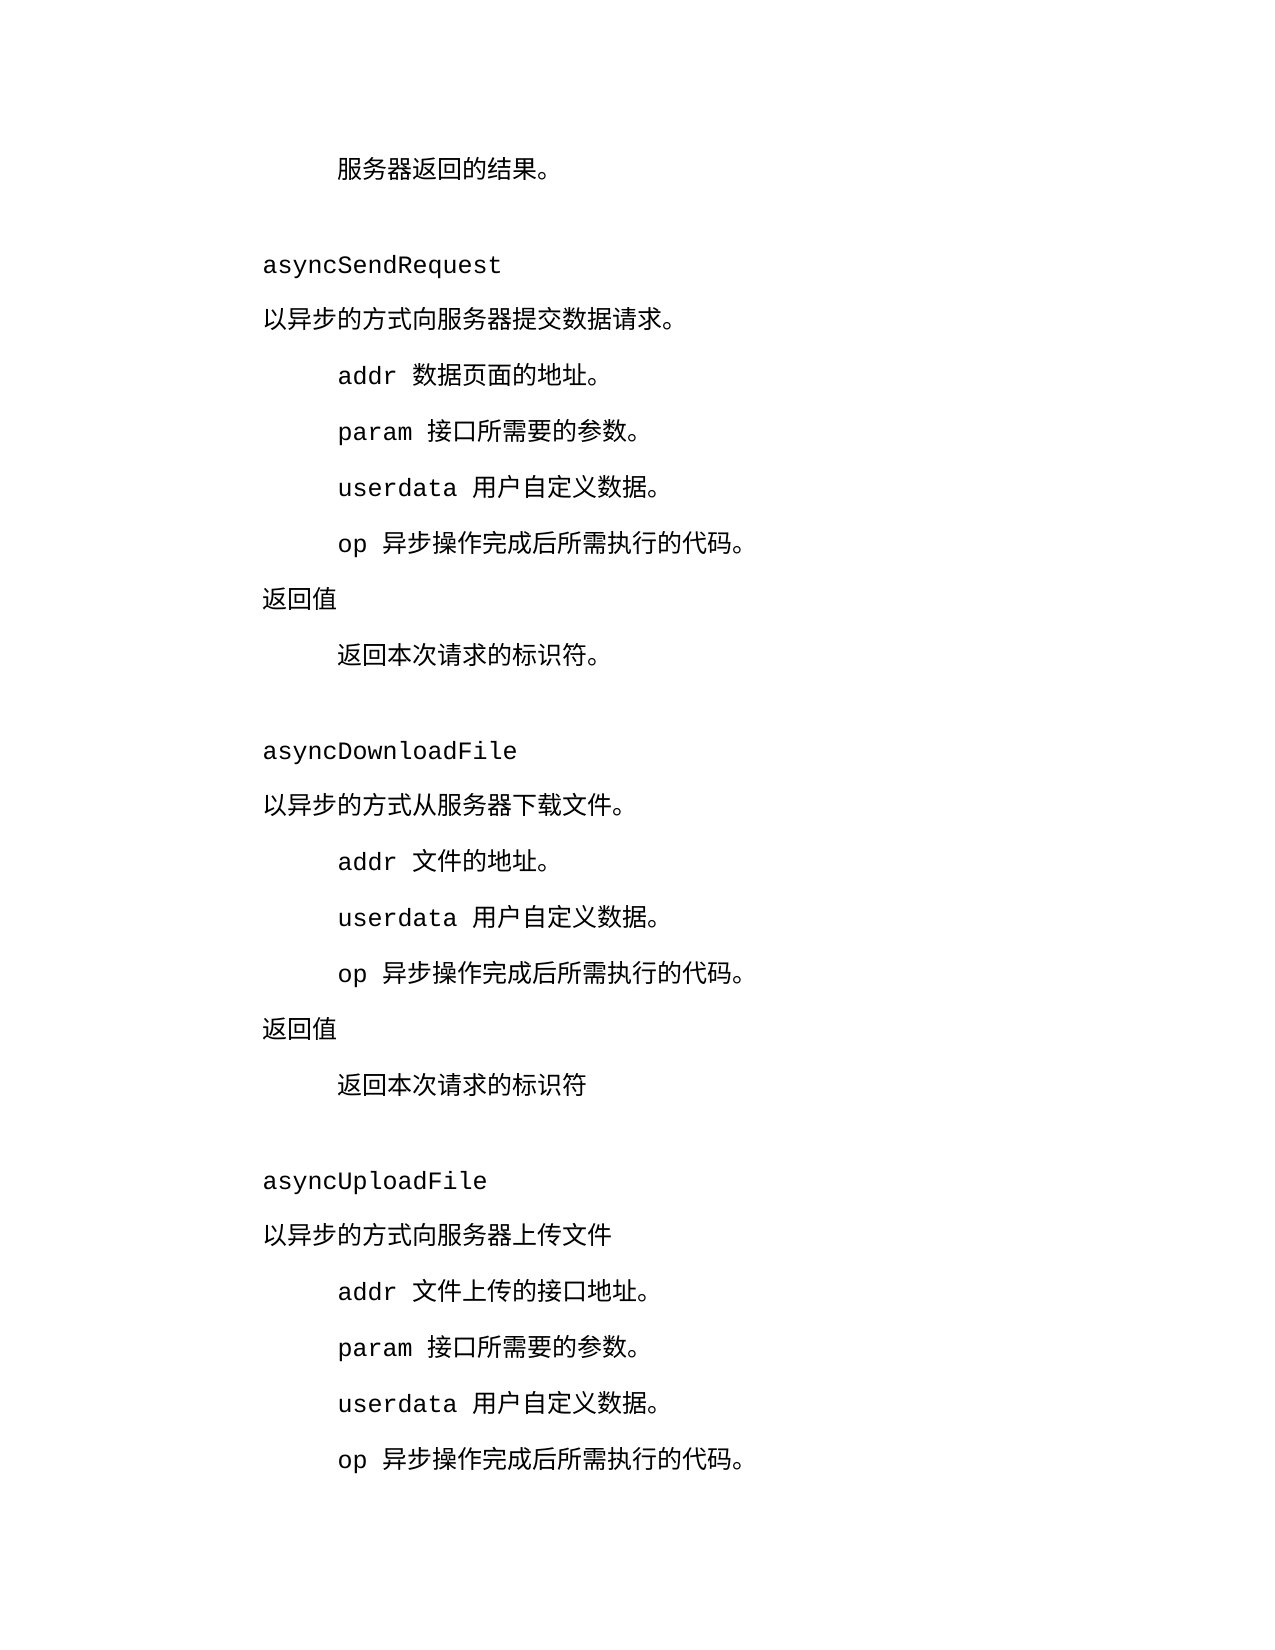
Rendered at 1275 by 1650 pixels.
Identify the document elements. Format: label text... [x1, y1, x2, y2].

text op 异步操作完成后所需执行的代码。 [187, 1439, 1087, 1476]
text userdata 用户自定义数据。 [187, 468, 1087, 504]
text asyncUploadFile [187, 1168, 1087, 1197]
text 以异步的方式向服务器上传文件 [187, 1216, 1087, 1252]
text addr 文件上传的接口地址。 [187, 1271, 1087, 1308]
text 返回值 [187, 1009, 1087, 1046]
text 返回本次请求的标识符 [187, 1065, 1087, 1102]
text addr 文件的地址。 [187, 841, 1087, 878]
text asyncSendRequest [187, 253, 1087, 281]
text 以异步的方式从服务器下载文件。 [187, 786, 1087, 822]
text 服务器返回的结果。 [187, 150, 1087, 186]
text param 接口所需要的参数。 [187, 412, 1087, 448]
text op 异步操作完成后所需执行的代码。 [187, 524, 1087, 560]
text addr 数据页面的地址。 [187, 356, 1087, 392]
text param 接口所需要的参数。 [187, 1327, 1087, 1364]
text userdata 用户自定义数据。 [187, 897, 1087, 934]
text userdata 用户自定义数据。 [187, 1383, 1087, 1420]
text 以异步的方式向服务器提交数据请求。 [187, 300, 1087, 336]
text op 异步操作完成后所需执行的代码。 [187, 953, 1087, 990]
text asyncDownloadFile [187, 738, 1087, 767]
text 返回值 [187, 580, 1087, 616]
text 返回本次请求的标识符。 [187, 636, 1087, 672]
